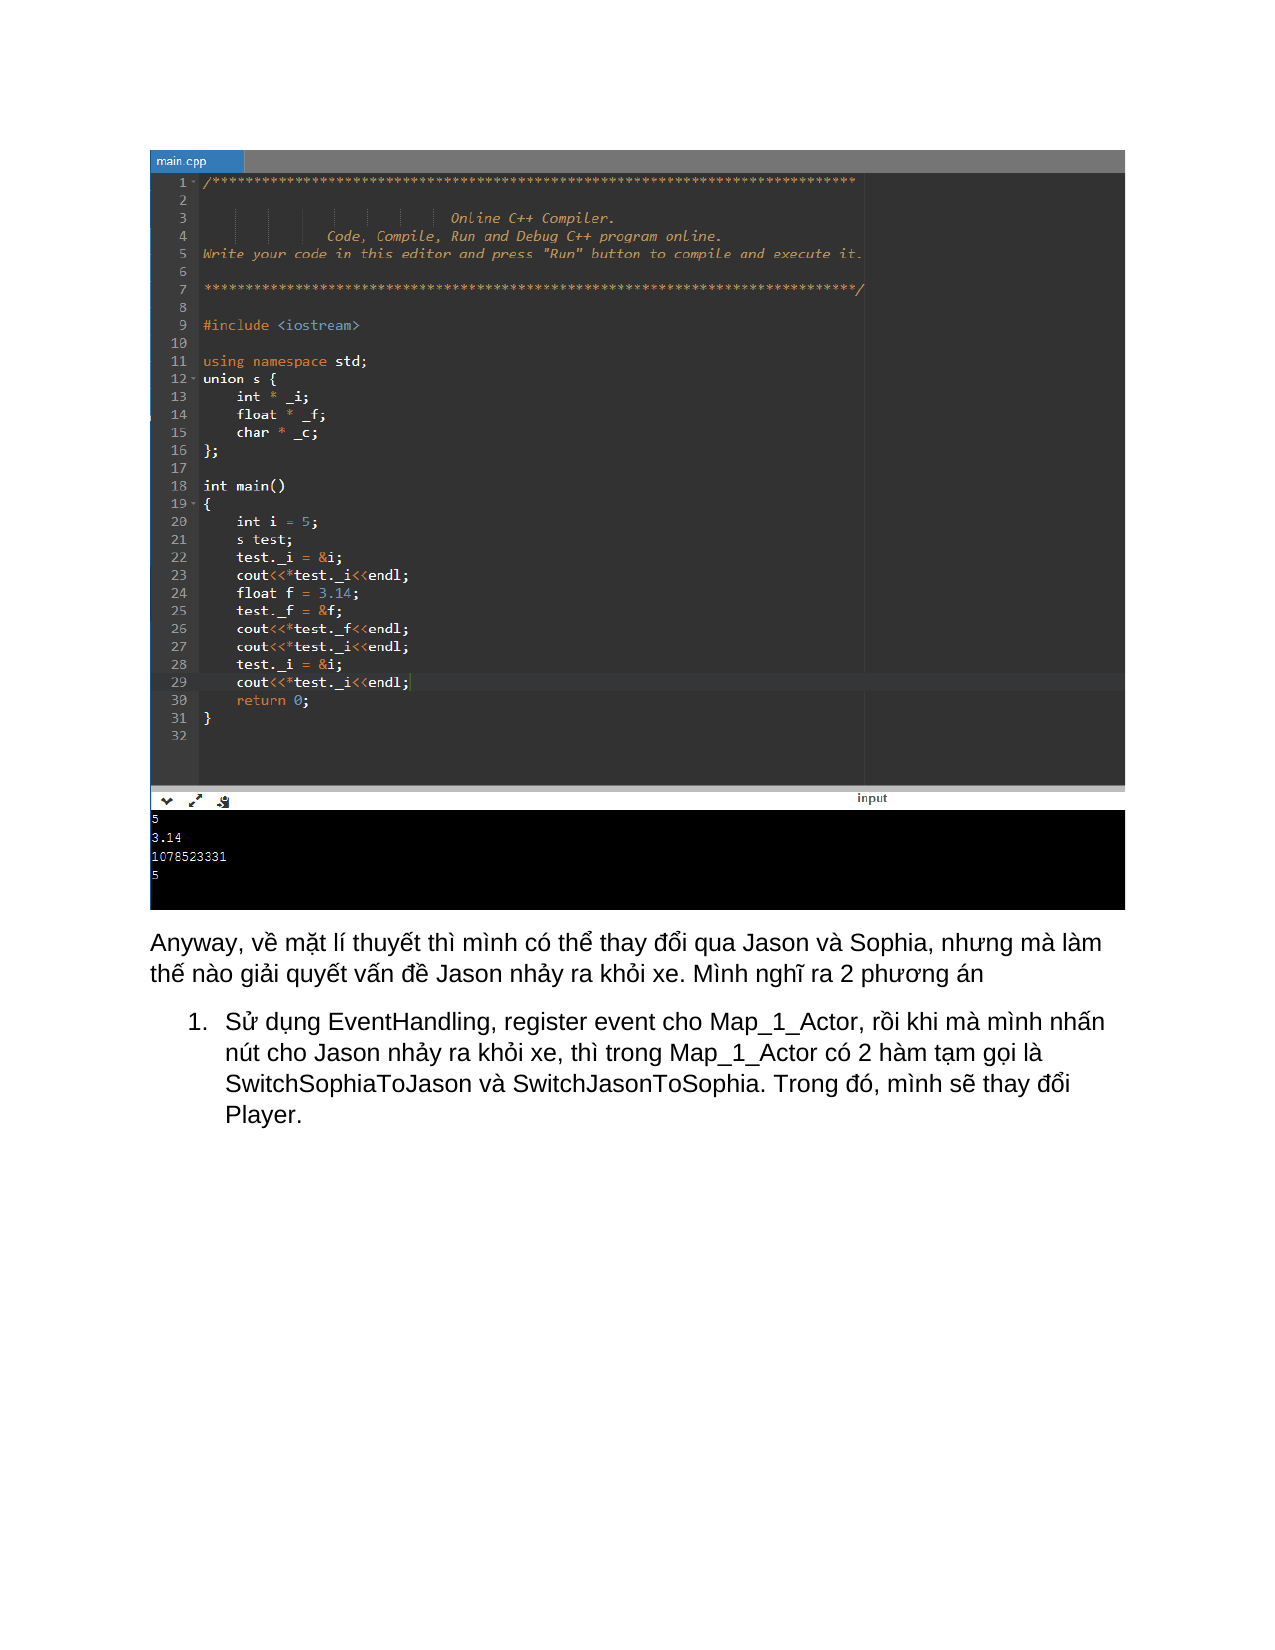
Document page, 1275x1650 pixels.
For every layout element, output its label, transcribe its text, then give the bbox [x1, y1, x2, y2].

text Anyway, về mặt lí thuyết thì mình có thể thay đổi qua Jason và Sophia, nhưng mà làm thế nào giải quyết vấn đề Jason nhảy ra khỏi xe. Mình nghĩ ra 2 phương án [150, 928, 1125, 988]
list Sử dụng EventHandling, register event cho Map_1_Actor, rồi khi mà mình nhấn nút cho Jason nhảy ra khỏi xe, thì trong Map_1_Actor có 2 hàm tạm gọi là SwitchSophiaToJason và SwitchJasonToSophia. Trong đó, mình sẽ thay đổi Player. [187, 1007, 1125, 1129]
picture [150, 150, 1125, 910]
